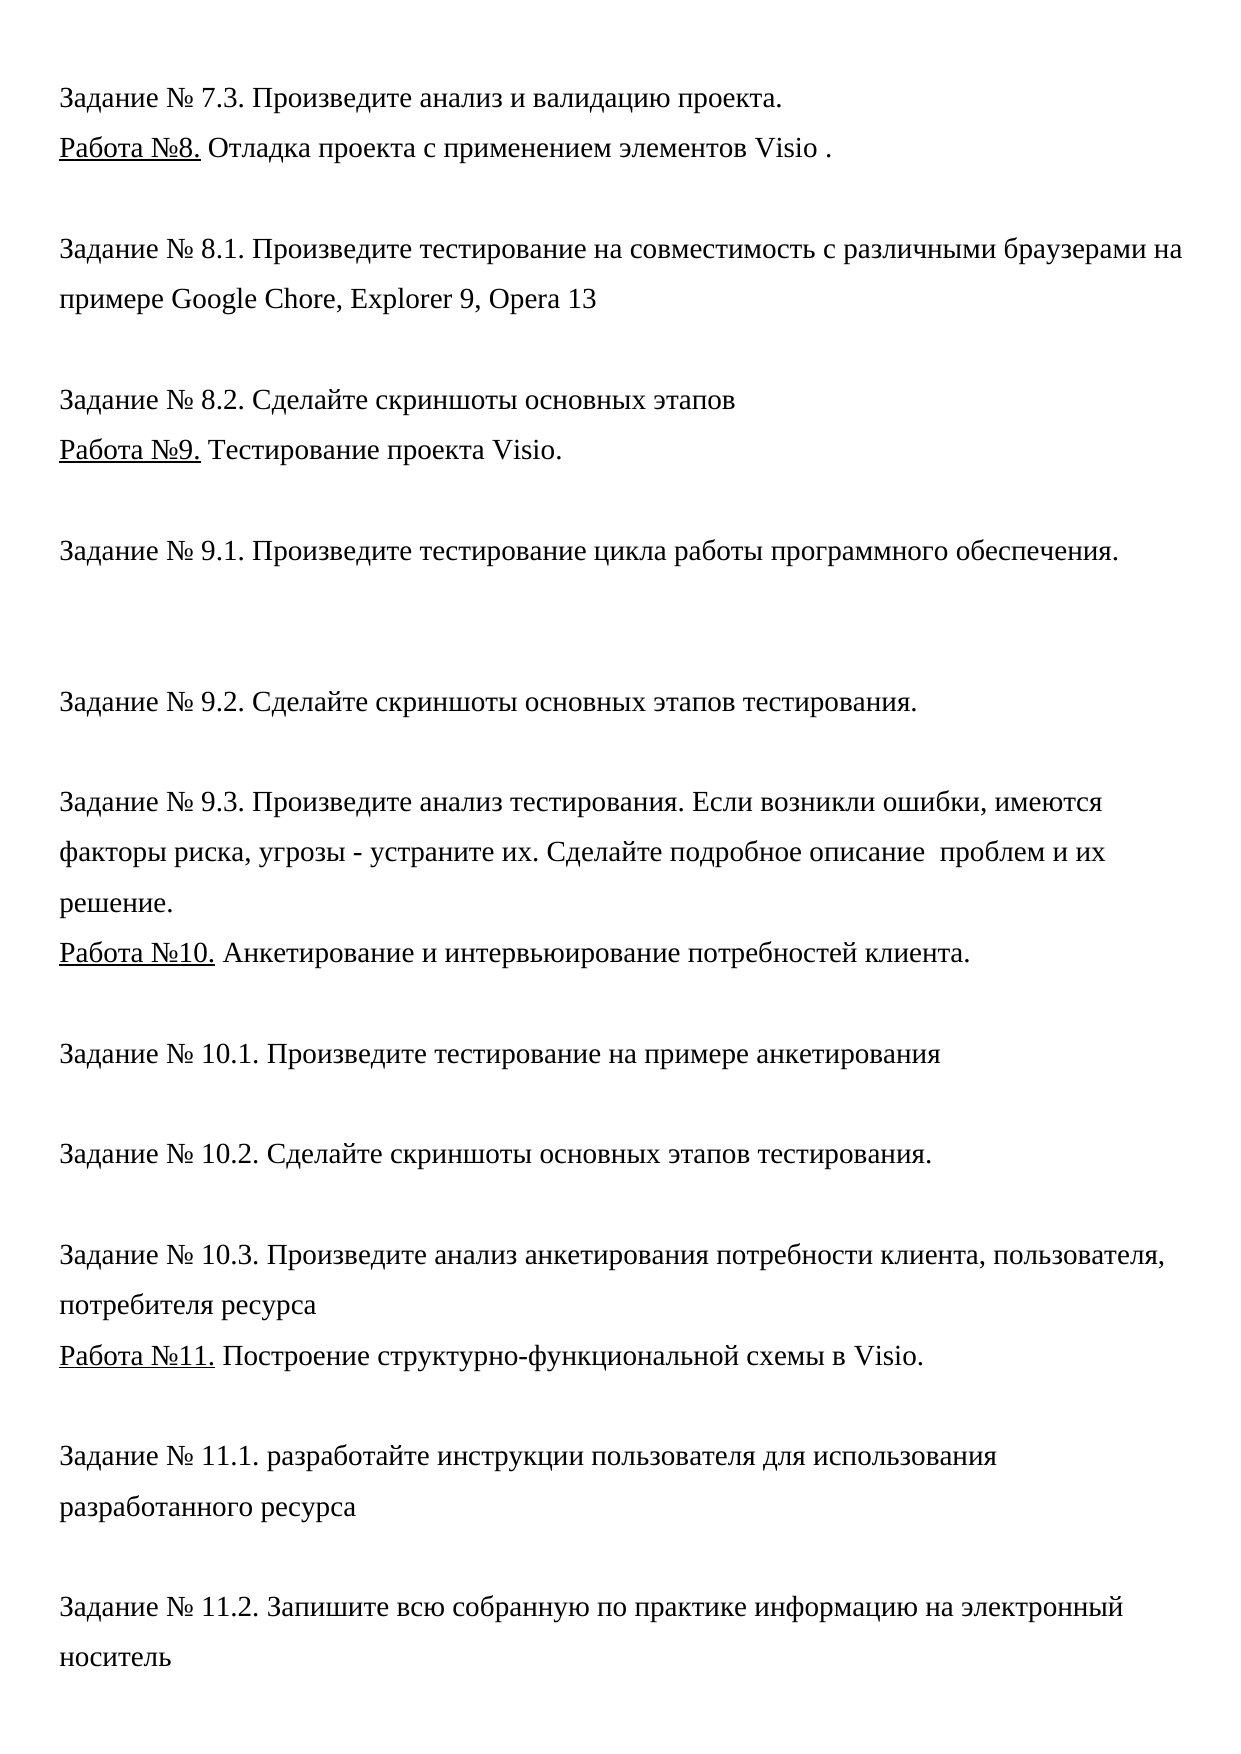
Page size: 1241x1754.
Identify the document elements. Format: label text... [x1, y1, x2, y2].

text Задание № 7.3. Произведите анализ и валидацию проекта. [59, 80, 1196, 113]
text Задание № 9.2. Сделайте скриншоты основных этапов тестирования. [59, 684, 1196, 717]
text Задание № 11.2. Запишите всю собранную по практике информацию на электронный носитель [59, 1589, 1196, 1673]
text Работа №10. Анкетирование и интервьюирование потребностей клиента. [59, 935, 1196, 969]
text Задание № 10.1. Произведите тестирование на примере анкетирования [59, 1036, 1196, 1069]
text Задание № 10.2. Сделайте скриншоты основных этапов тестирования. [59, 1136, 1196, 1170]
text Работа №9. Тестирование проекта Visio. [59, 432, 1196, 466]
text Задание № 9.3. Произведите анализ тестирования. Если возникли ошибки, имеются факторы риска, угрозы - устраните их. Сделайте подробное описание проблем и их решение. [59, 784, 1196, 918]
text Задание № 8.1. Произведите тестирование на совместимость с различными браузерами на примере Google Chore, Explorer 9, Opera 13 [59, 231, 1196, 315]
text Задание № 9.1. Произведите тестирование цикла работы программного обеспечения. [59, 533, 1196, 566]
text Задание № 10.3. Произведите анализ анкетирования потребности клиента, пользователя, потребителя ресурса [59, 1237, 1196, 1321]
text Задание № 11.1. разработайте инструкции пользователя для использования разработанного ресурса [59, 1438, 1196, 1522]
text Задание № 8.2. Сделайте скриншоты основных этапов [59, 382, 1196, 415]
text Работа №8. Отладка проекта c применением элементов Visio . [59, 130, 1196, 164]
text Работа №11. Построение структурно-функциональной схемы в Visio. [59, 1338, 1196, 1371]
